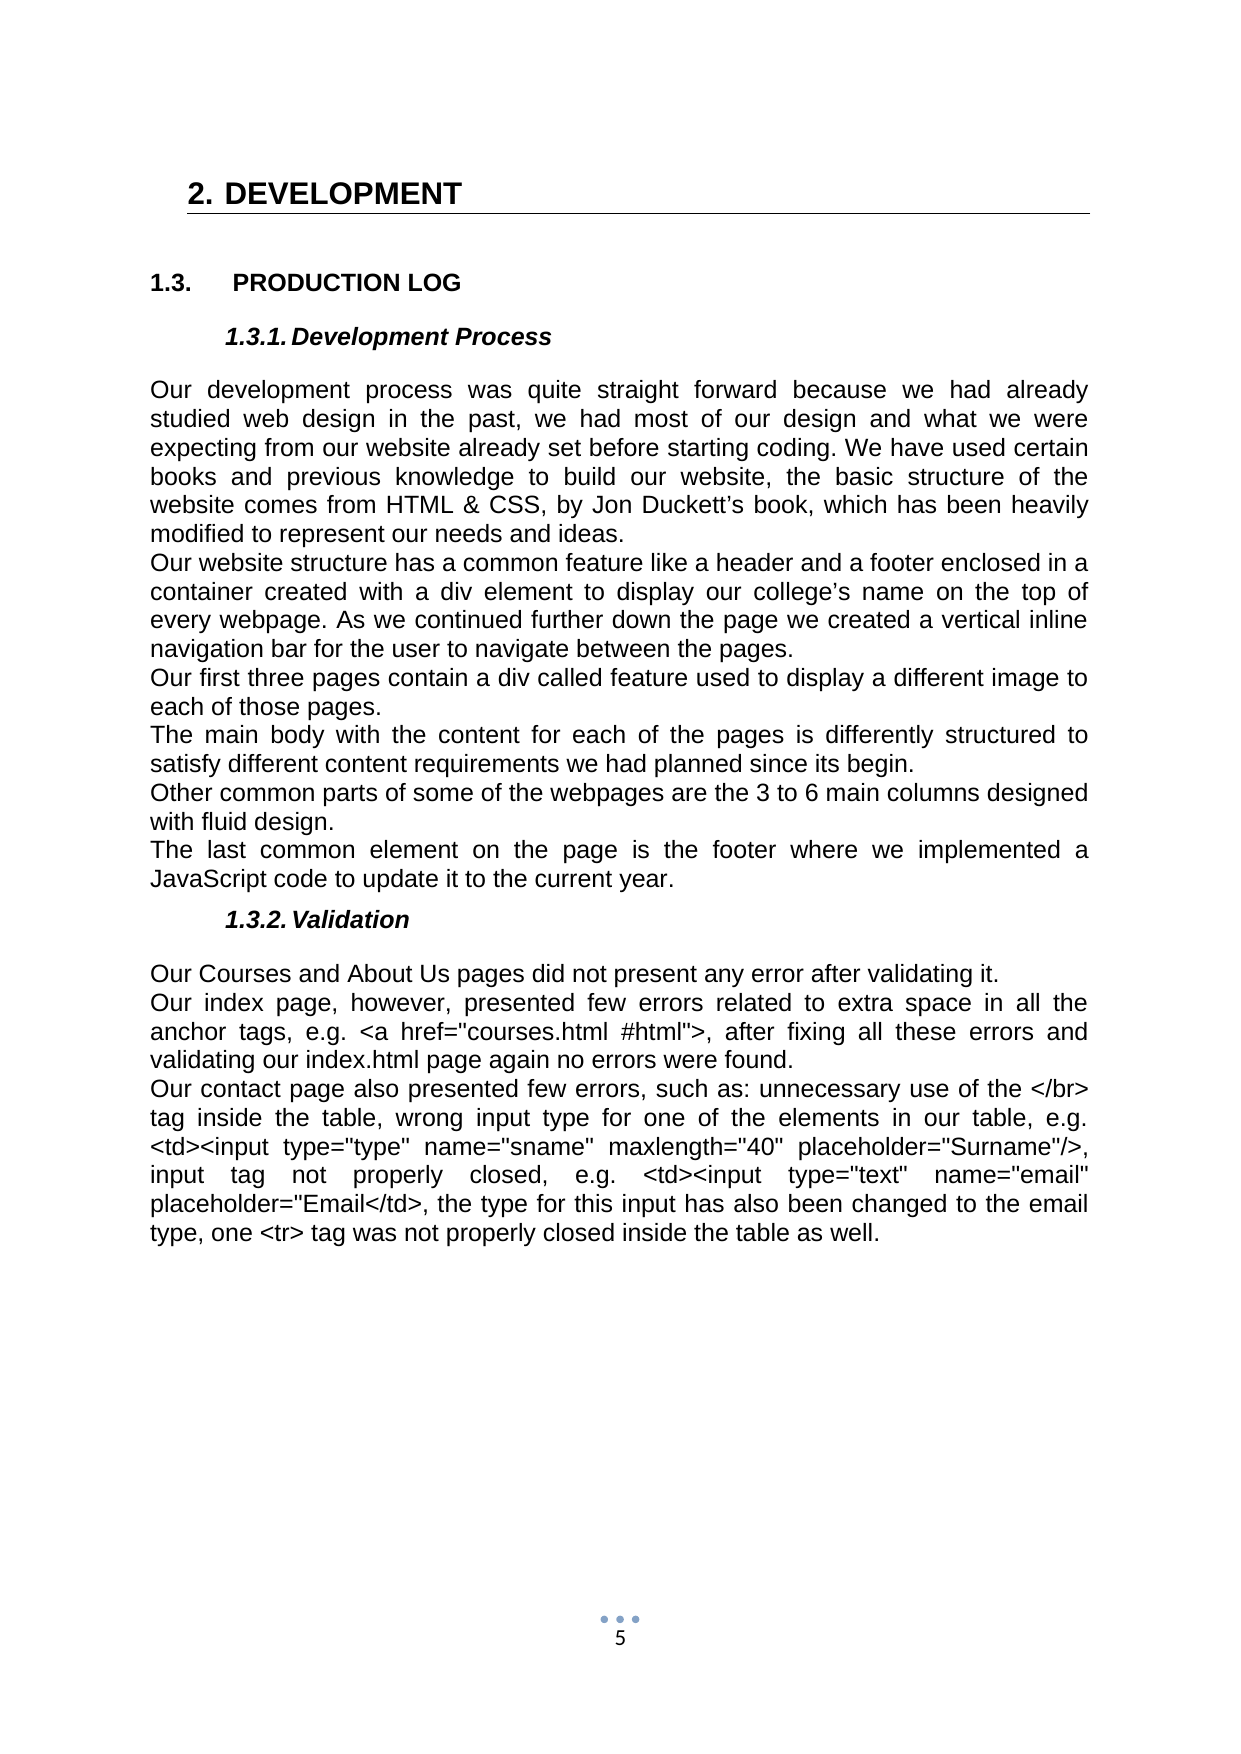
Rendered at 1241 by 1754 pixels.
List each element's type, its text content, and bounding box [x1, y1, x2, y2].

text Our first three pages contain a div called feature used to display a different image to each of those pages. [150, 663, 1090, 720]
text Our contact page also presented few errors, such as: unnecessary use of the </br> tag inside the table, wrong input type for one of the elements in our table, e.g. <td><input type="type" name="sname" maxlength="40" placeholder="Surname"/>, input tag not properly closed, e.g. <td><input type="text" name="email" placeholder="Email</td>, the type for this input has also been changed to the email type, one <tr> tag was not properly closed inside the table as well. [150, 1074, 1090, 1247]
subtitle Development Process [225, 322, 1090, 350]
text The main body with the content for each of the pages is differently structured to satisfy different content requirements we had planned since its begin. [150, 720, 1090, 778]
text Other common parts of some of the webpages are the 3 to 6 main columns designed with fluid design. [150, 778, 1090, 835]
text Our development process was quite straight forward because we had already studied web design in the past, we had most of our design and what we were expecting from our website already set before starting coding. We have used certain books and previous knowledge to build our website, the basic structure of the website comes from HTML & CSS, by Jon Duckett’s book, which has been heavily modified to represent our needs and ideas. [150, 375, 1090, 548]
subtitle Validation [225, 905, 1090, 934]
text Our Courses and About Us pages did not present any error after validating it. [150, 959, 1090, 988]
text Our index page, however, presented few errors related to extra space in all the anchor tags, e.g. <a href="courses.html #html">, after fixing all these errors and validating our index.html page again no errors were found. [150, 988, 1090, 1074]
text Our website structure has a common feature like a header and a footer enclosed in a container created with a div element to display our college’s name on the top of every webpage. As we continued further down the page we created a vertical inline navigation bar for the user to navigate between the pages. [150, 548, 1090, 663]
text The last common element on the page is the footer where we implemented a JavaScript code to update it to the current year. [150, 835, 1090, 893]
subtitle PRODUCTION LOG [150, 268, 1090, 297]
subtitle Development [187, 175, 1090, 213]
